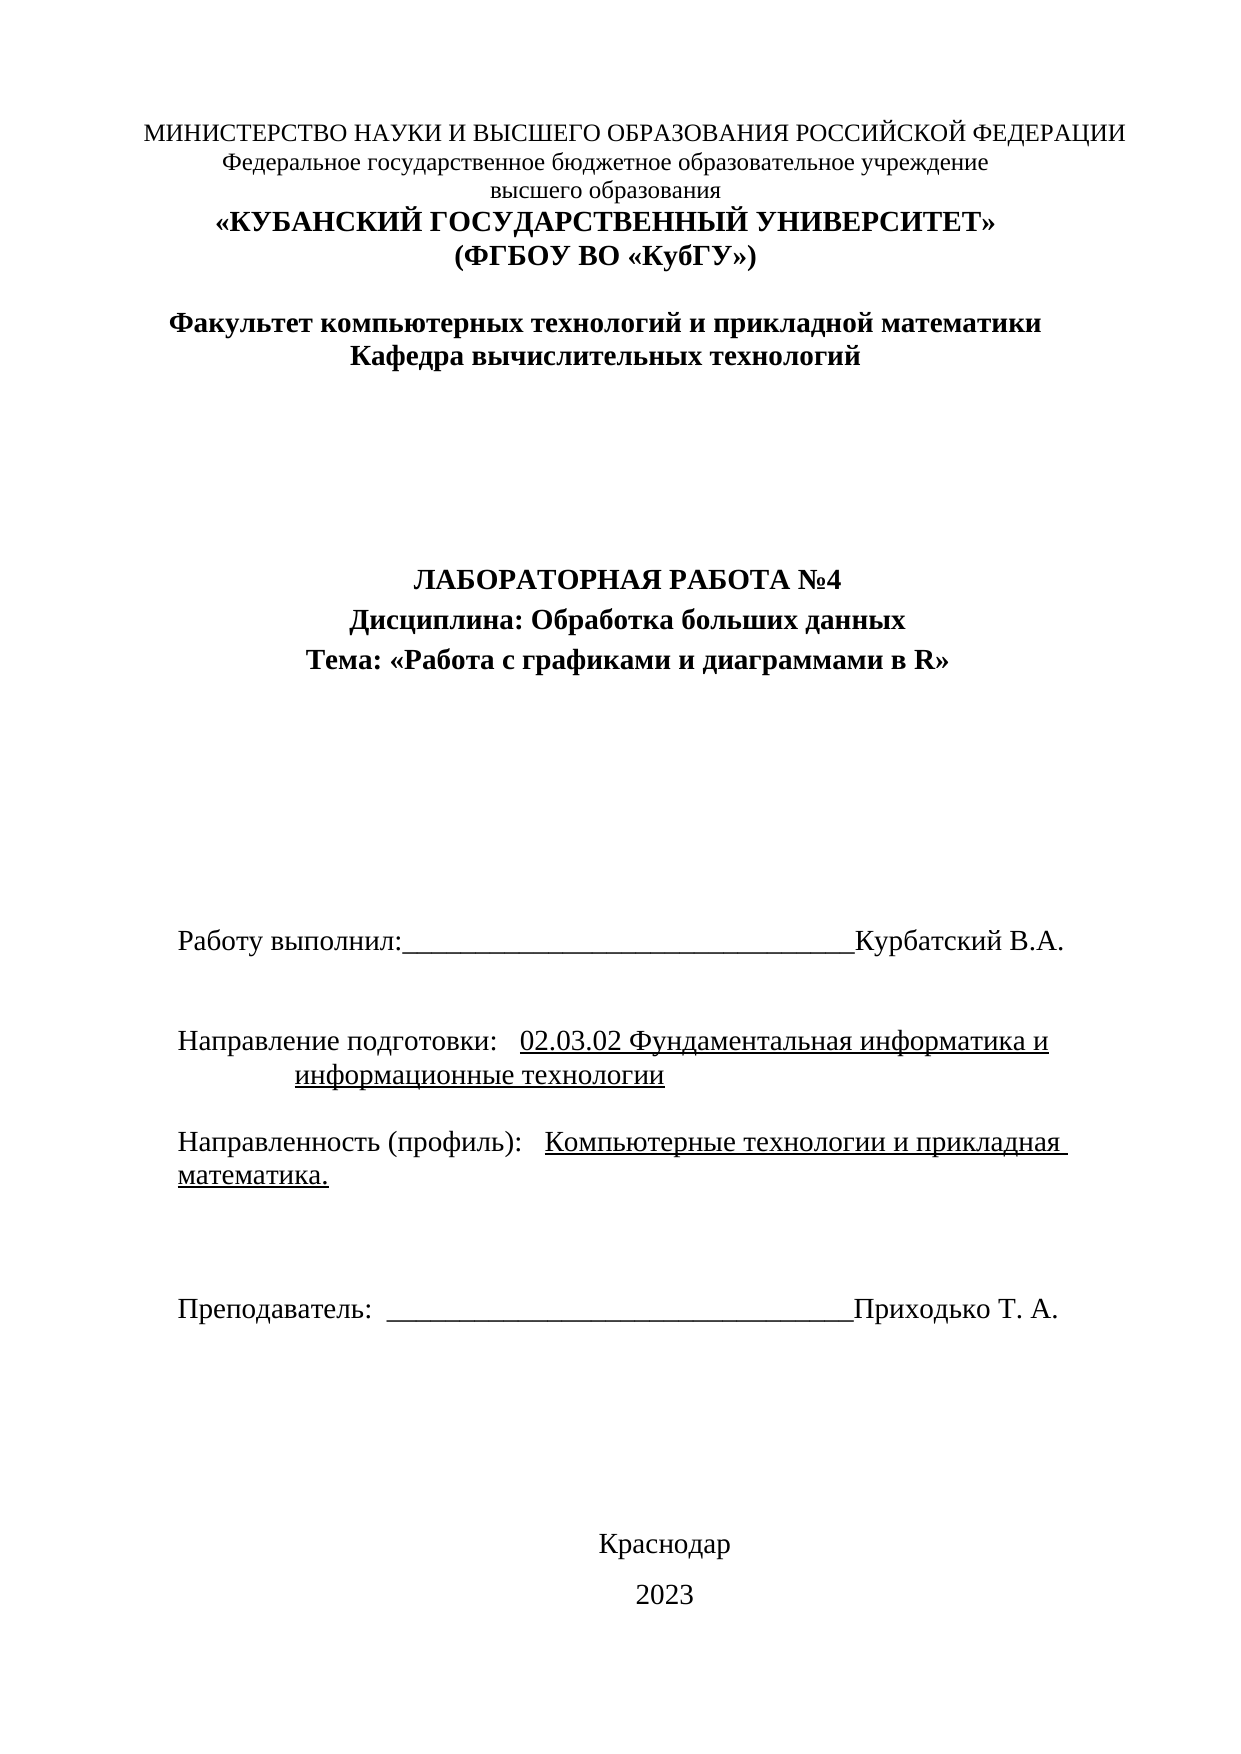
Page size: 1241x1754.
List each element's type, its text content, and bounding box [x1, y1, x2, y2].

text Факультет компьютерных технологий и прикладной математики [133, 305, 1078, 338]
text Работу выполнил:_______________________________Курбатский В.А. [177, 923, 1078, 956]
text Направленность (профиль): Компьютерные технологии и прикладная математика. [177, 1124, 1078, 1191]
text «КУБАНСКИЙ ГОСУДАРСТВЕННЫЙ УНИВЕРСИТЕТ» [133, 204, 1078, 238]
text Федеральное государственное бюджетное образовательное учреждение [133, 147, 1078, 176]
text Направление подготовки: 02.03.02 Фундаментальная информатика и информационные технологии [177, 1023, 1078, 1090]
text 2023 [251, 1577, 1078, 1610]
text высшего образования [133, 176, 1078, 204]
text Краснодар [251, 1526, 1078, 1560]
text Преподаватель: ________________________________Приходько Т. А. [177, 1292, 1078, 1325]
text Дисциплина: Обработка больших данных [133, 602, 1078, 636]
text (ФГБОУ ВО «КубГУ») [133, 238, 1078, 271]
text МИНИСТЕРСТВО НАУКИ И ВЫСШЕГО ОБРАЗОВАНИЯ РОССИЙСКОЙ ФЕДЕРАЦИИ [133, 118, 1137, 147]
text Тема: «Работа с графиками и диаграммами в R» [133, 642, 1078, 675]
text ЛАБОРАТОРНАЯ РАБОТА №4 [133, 562, 1078, 596]
text Кафедра вычислительных технологий [133, 338, 1078, 372]
